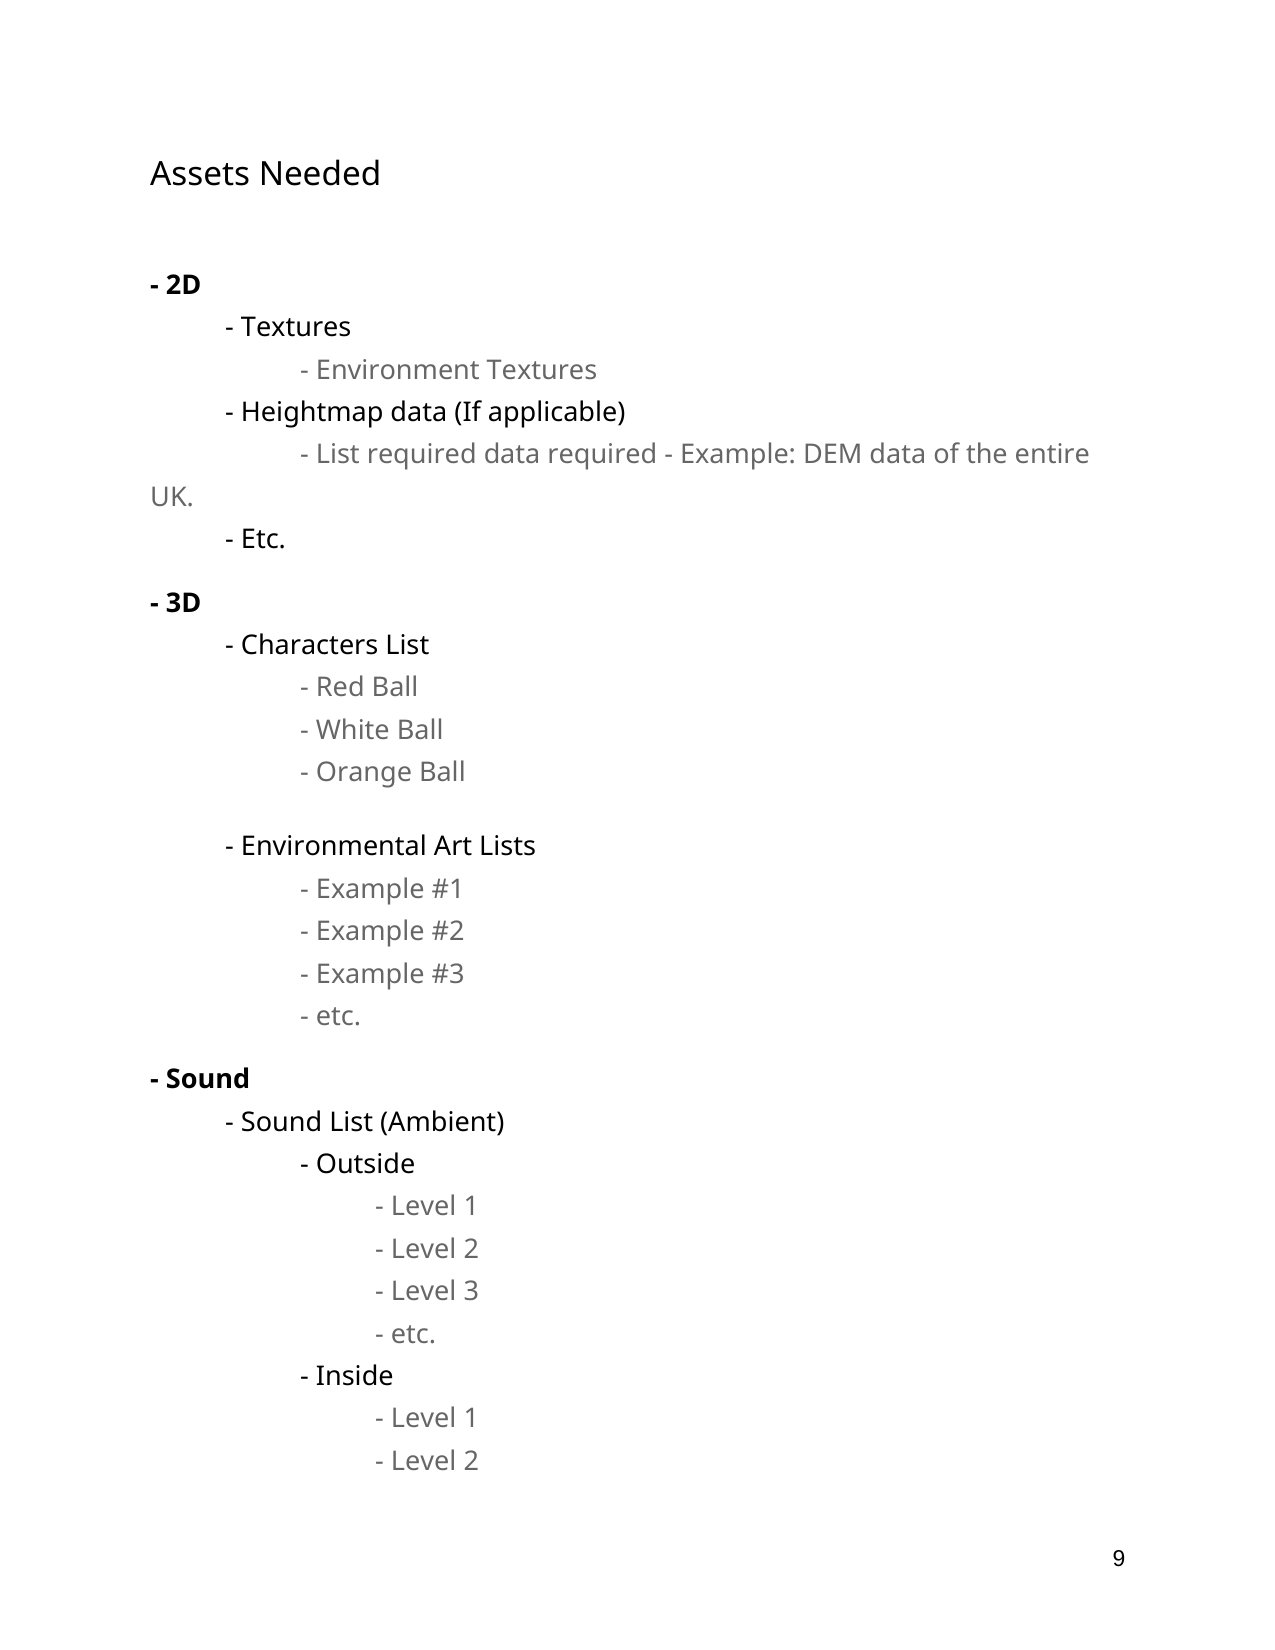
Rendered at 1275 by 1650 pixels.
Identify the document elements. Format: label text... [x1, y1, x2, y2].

subtitle - 3D [150, 583, 1125, 620]
text - Sound List (Ambient) [150, 1102, 1125, 1139]
text - Example #3 [150, 954, 1125, 991]
text - Example #2 [150, 912, 1125, 948]
text - Example #1 [150, 869, 1125, 906]
text - Level 1 [150, 1187, 1125, 1224]
text - Inside [150, 1356, 1125, 1393]
text - Heightmap data (If applicable) [150, 393, 1125, 429]
text - Etc. [150, 520, 1125, 557]
subtitle - 2D [150, 265, 1125, 302]
text - etc. [150, 996, 1125, 1033]
text - Level 1 [150, 1399, 1125, 1436]
subtitle - Sound [150, 1060, 1125, 1097]
text - Level 3 [150, 1272, 1125, 1308]
text - Environment Textures [150, 350, 1125, 387]
subtitle Assets Needed [150, 150, 1125, 195]
text - List required data required - Example: DEM data of the entire UK. [150, 435, 1125, 514]
text - Environmental Art Lists [150, 827, 1125, 864]
text - Textures [150, 308, 1125, 345]
text - Level 2 [150, 1441, 1125, 1478]
text - Characters List [150, 625, 1125, 662]
text - etc. [150, 1314, 1125, 1351]
text - Orange Ball [150, 753, 1125, 789]
text - Outside [150, 1144, 1125, 1181]
text - White Ball [150, 710, 1125, 747]
text - Red Ball [150, 668, 1125, 705]
text - Level 2 [150, 1229, 1125, 1266]
